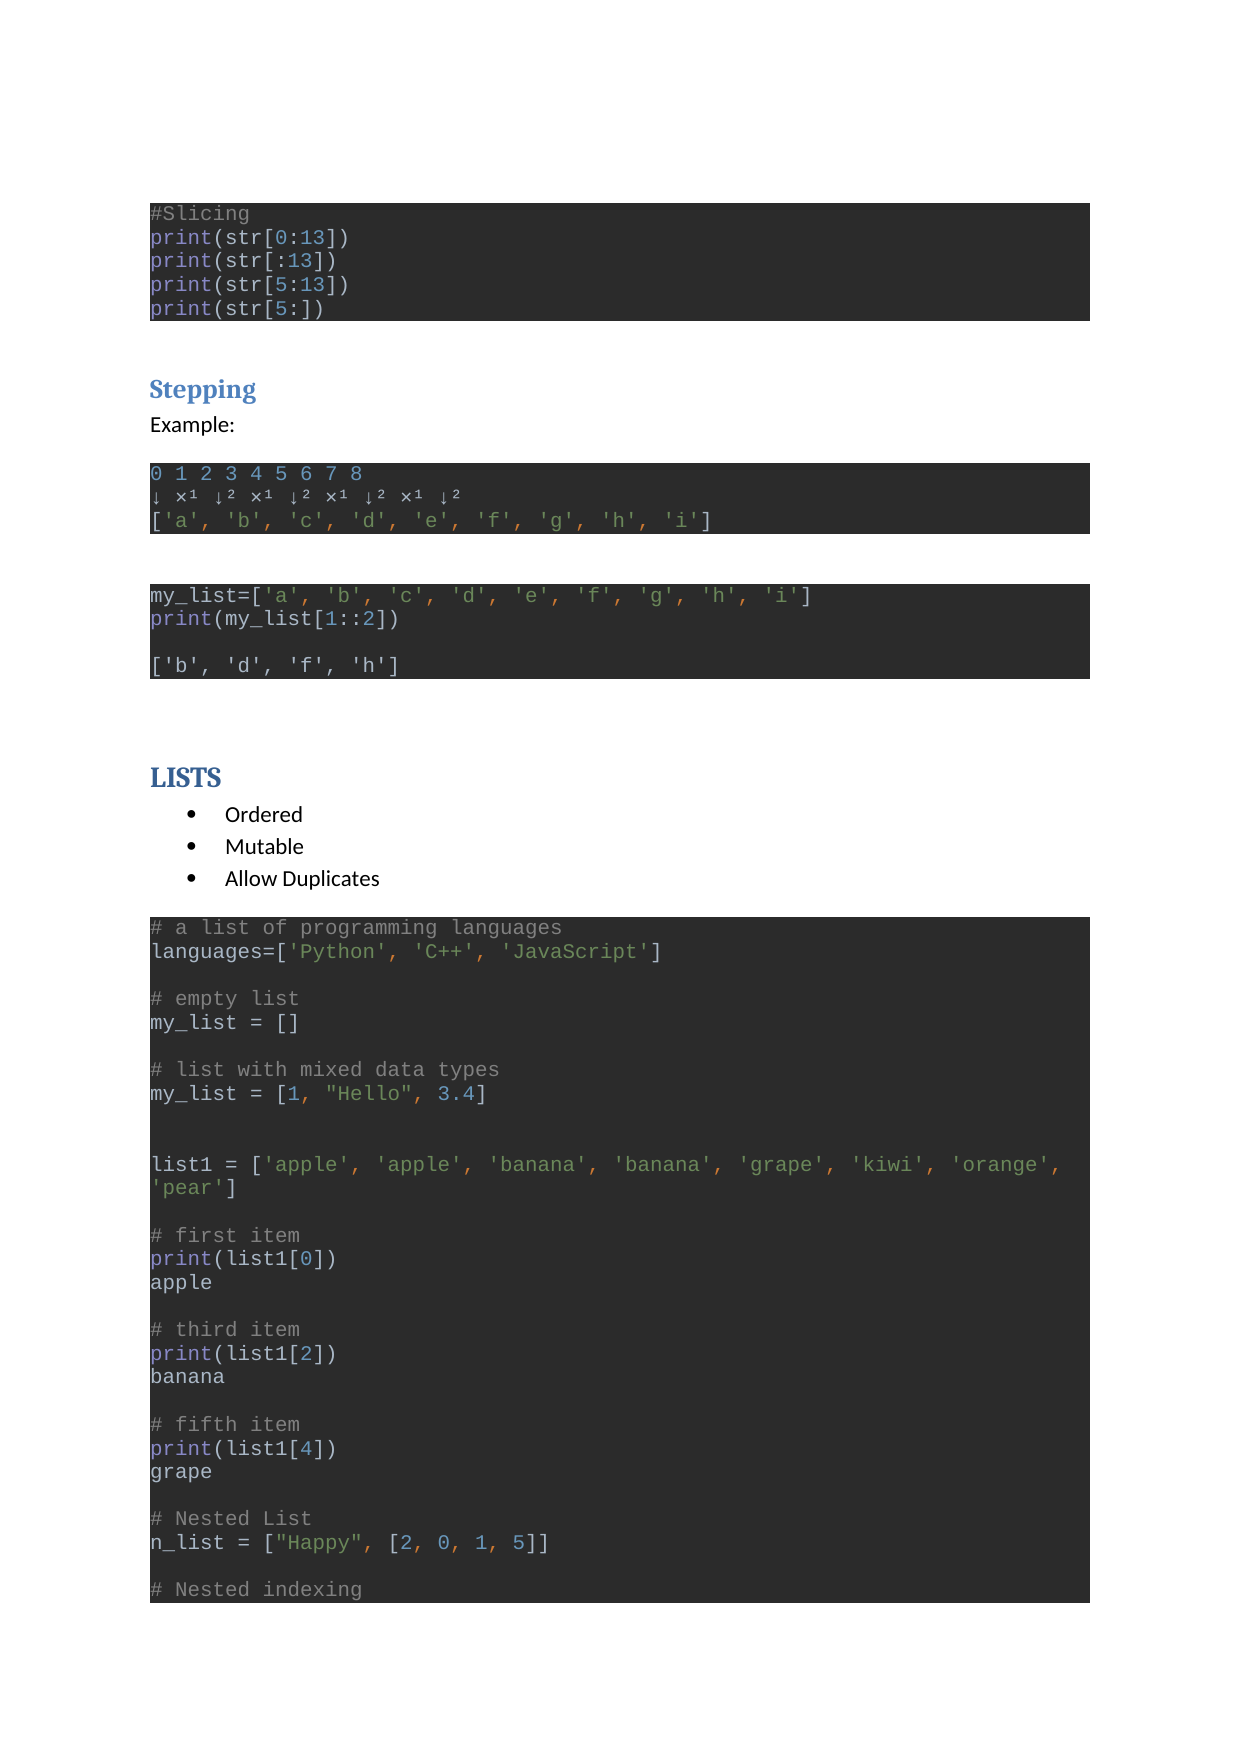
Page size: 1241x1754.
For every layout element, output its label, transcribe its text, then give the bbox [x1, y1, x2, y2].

text Example: [150, 410, 1090, 438]
text my_list=['a', 'b', 'c', 'd', 'e', 'f', 'g', 'h', 'i'] print(my_list[1::2]) [150, 584, 1090, 632]
text apple # third item print(list1[2]) [150, 1272, 1090, 1367]
text 0 1 2 3 4 5 6 7 8 ↓ ×¹ ↓² ×¹ ↓² ×¹ ↓² ×¹ ↓² ['a', 'b', 'c', 'd', 'e', 'f', 'g', 'h', 'i'] [150, 463, 1090, 534]
text banana # fifth item print(list1[4]) [150, 1367, 1090, 1461]
list Mutable [187, 832, 1090, 860]
list Allow Duplicates [187, 864, 1090, 892]
subtitle Stepping [150, 374, 1090, 405]
text ['b', 'd', 'f', 'h'] [150, 656, 1090, 679]
subtitle LISTS [150, 761, 1090, 795]
text #Slicing print(str[0:13]) print(str[:13]) print(str[5:13]) print(str[5:]) [150, 203, 1090, 321]
text # a list of programming languages languages=['Python', 'C++', 'JavaScript'] # empty list my_list = [] # list with mixed data types my_list = [1, "Hello", 3.4] list1 = ['apple', 'apple', 'banana', 'banana', 'grape', 'kiwi', 'orange', 'pear'] # first item print(list1[0]) [150, 917, 1090, 1272]
list Ordered [187, 800, 1090, 828]
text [150, 1461, 1090, 1603]
